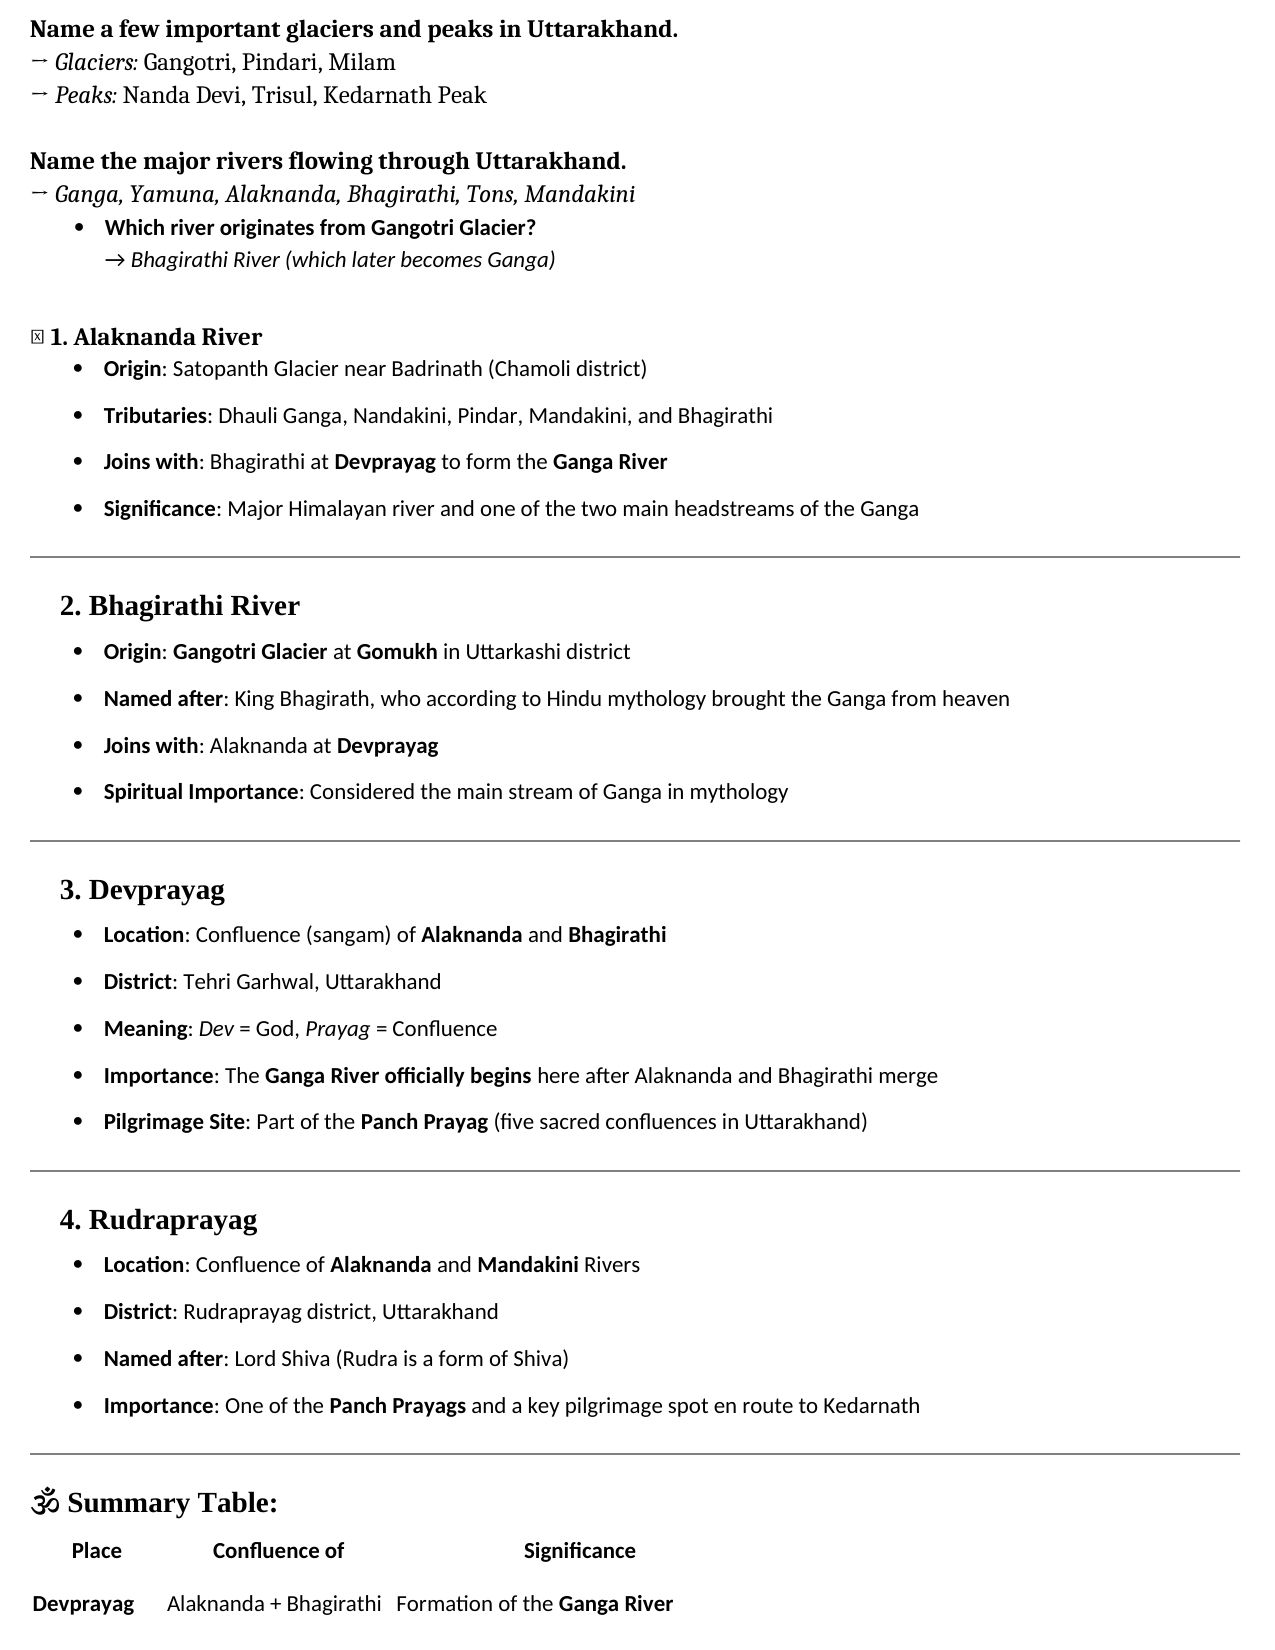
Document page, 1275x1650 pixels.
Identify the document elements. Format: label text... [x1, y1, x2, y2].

table_header Significance [393, 1534, 767, 1586]
list Joins with: Alaknanda at Devprayag [74, 731, 1240, 759]
list Location: Confluence (sangam) of Alaknanda and Bhagirathi [74, 920, 1240, 948]
list Location: Confluence of Alaknanda and Mandakini Rivers [74, 1250, 1240, 1278]
list Importance: The Ganga River officially begins here after Alaknanda and Bhagirathi merge [74, 1061, 1240, 1089]
list Which river originates from Gangotri Glacier? → Bhagirathi River (which later becomes Ganga) [75, 213, 1240, 273]
list Meaning: Dev = God, Prayag = Confluence [74, 1014, 1240, 1042]
text Name a few important glaciers and peaks in Uttarakhand. → Glaciers: Gangotri, Pindari, Milam → Peaks: Nanda Devi, Trisul, Kedarnath Peak [29, 15, 1240, 109]
table_header Confluence of [164, 1534, 393, 1586]
list Pilgrimage Site: Part of the Panch Prayag (five sacred confluences in Uttarakhand) [74, 1107, 1240, 1136]
list Spiritual Importance: Considered the main stream of Ganga in mythology [74, 777, 1240, 806]
subtitle 🌊 1. Alaknanda River [29, 323, 1240, 352]
list District: Rudraprayag district, Uttarakhand [74, 1297, 1240, 1325]
text Name the major rivers flowing through Uttarakhand. → Ganga, Yamuna, Alaknanda, Bhagirathi, Tons, Mandakini [29, 147, 1240, 209]
subtitle 🌁 4. Rudraprayag [29, 1202, 1240, 1235]
list Tributaries: Dhauli Ganga, Nandakini, Pindar, Mandakini, and Bhagirathi [74, 401, 1240, 429]
subtitle 🕉️ Summary Table: [29, 1485, 1240, 1518]
list Significance: Major Himalayan river and one of the two main headstreams of the Ganga [74, 494, 1240, 522]
list Named after: King Bhagirath, who according to Hindu mythology brought the Ganga from heaven [74, 684, 1240, 712]
table_header Place [30, 1534, 164, 1586]
list Origin: Satopanth Glacier near Badrinath (Chamoli district) [74, 354, 1240, 382]
list Importance: One of the Panch Prayags and a key pilgrimage spot en route to Kedarnath [74, 1391, 1240, 1419]
table_cell Devprayag [30, 1586, 164, 1620]
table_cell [164, 1586, 393, 1620]
subtitle 🌁 3. Devprayag [29, 872, 1240, 905]
list Joins with: Bhagirathi at Devprayag to form the Ganga River [74, 447, 1240, 476]
list Named after: Lord Shiva (Rudra is a form of Shiva) [74, 1344, 1240, 1372]
list District: Tehri Garhwal, Uttarakhand [74, 967, 1240, 995]
list Origin: Gangotri Glacier at Gomukh in Uttarkashi district [74, 637, 1240, 665]
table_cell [393, 1586, 767, 1620]
subtitle 🌊 2. Bhagirathi River [29, 588, 1240, 622]
